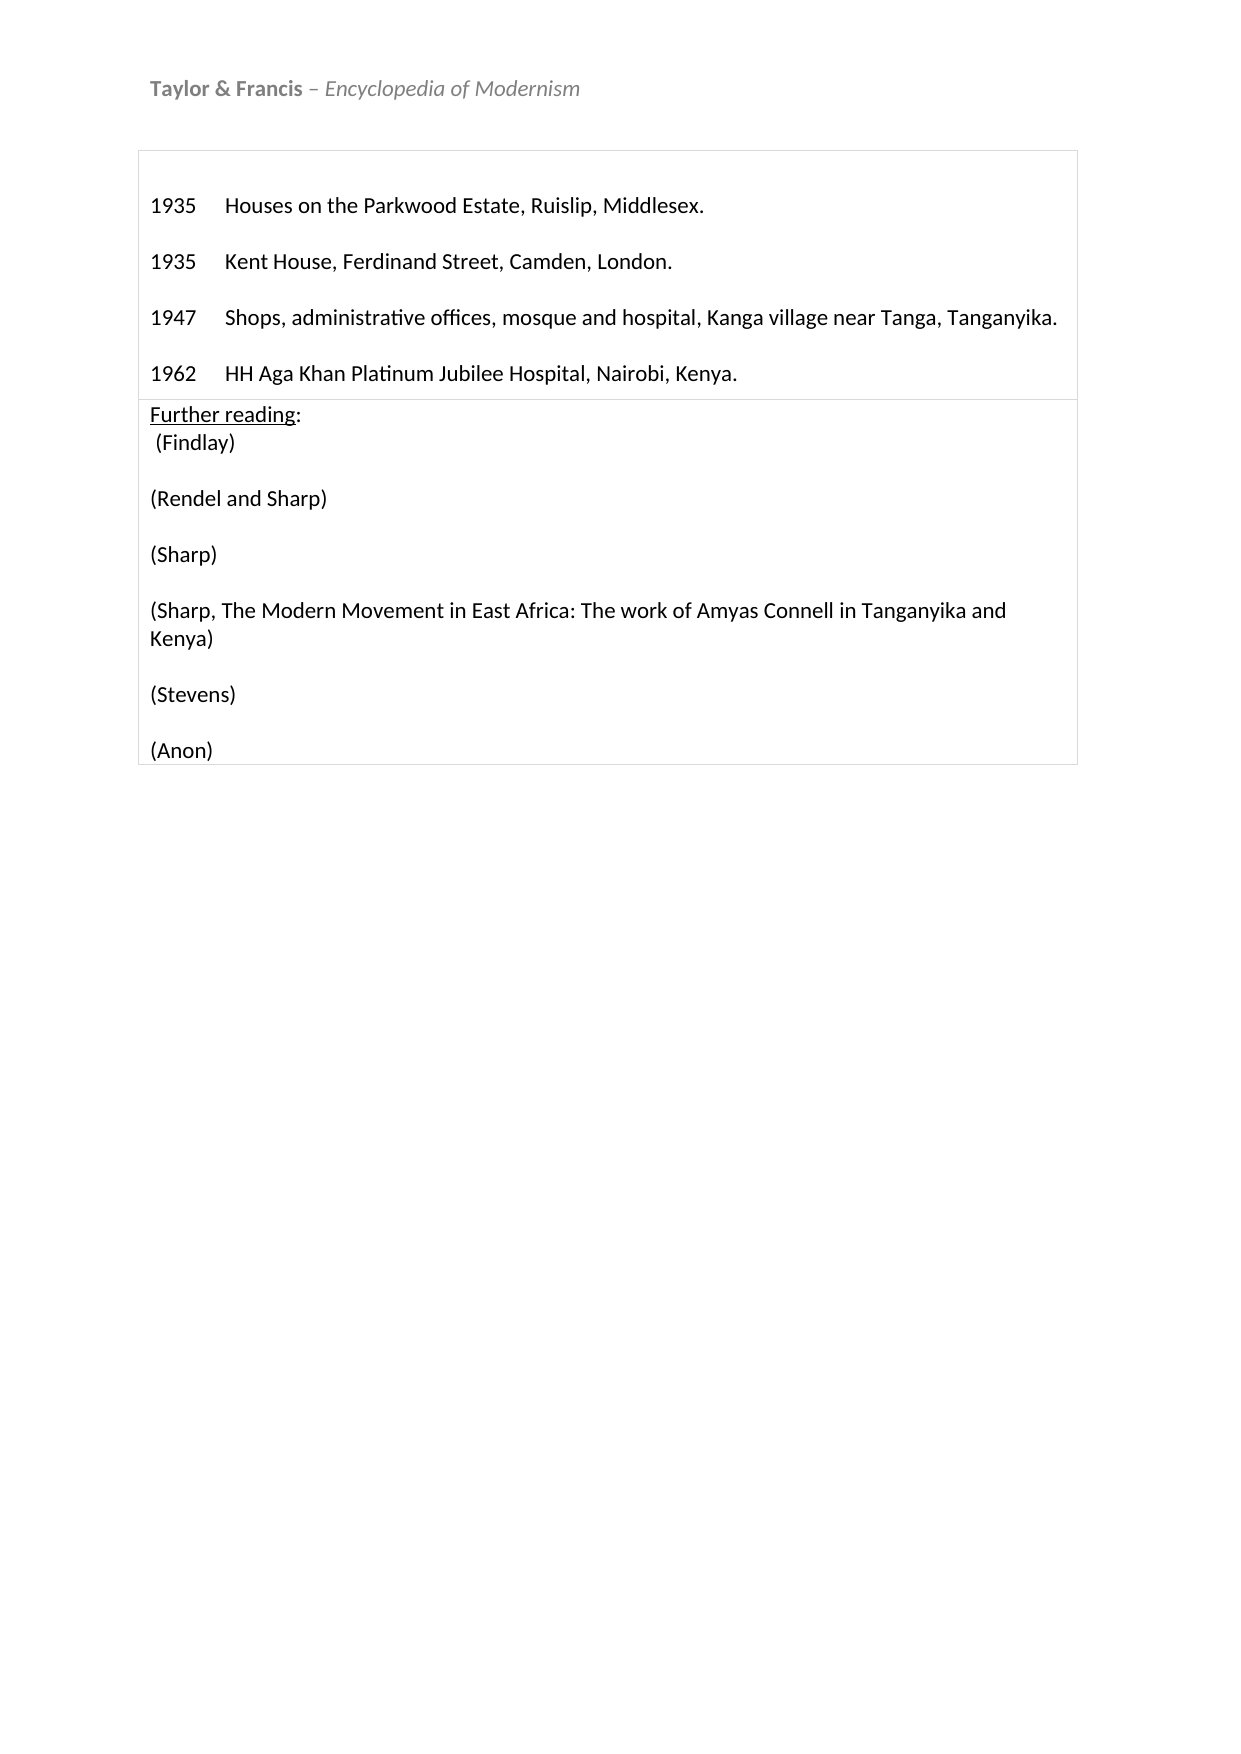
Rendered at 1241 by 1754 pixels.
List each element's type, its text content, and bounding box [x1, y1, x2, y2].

table_cell Further reading: [139, 400, 1077, 764]
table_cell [139, 151, 1077, 399]
